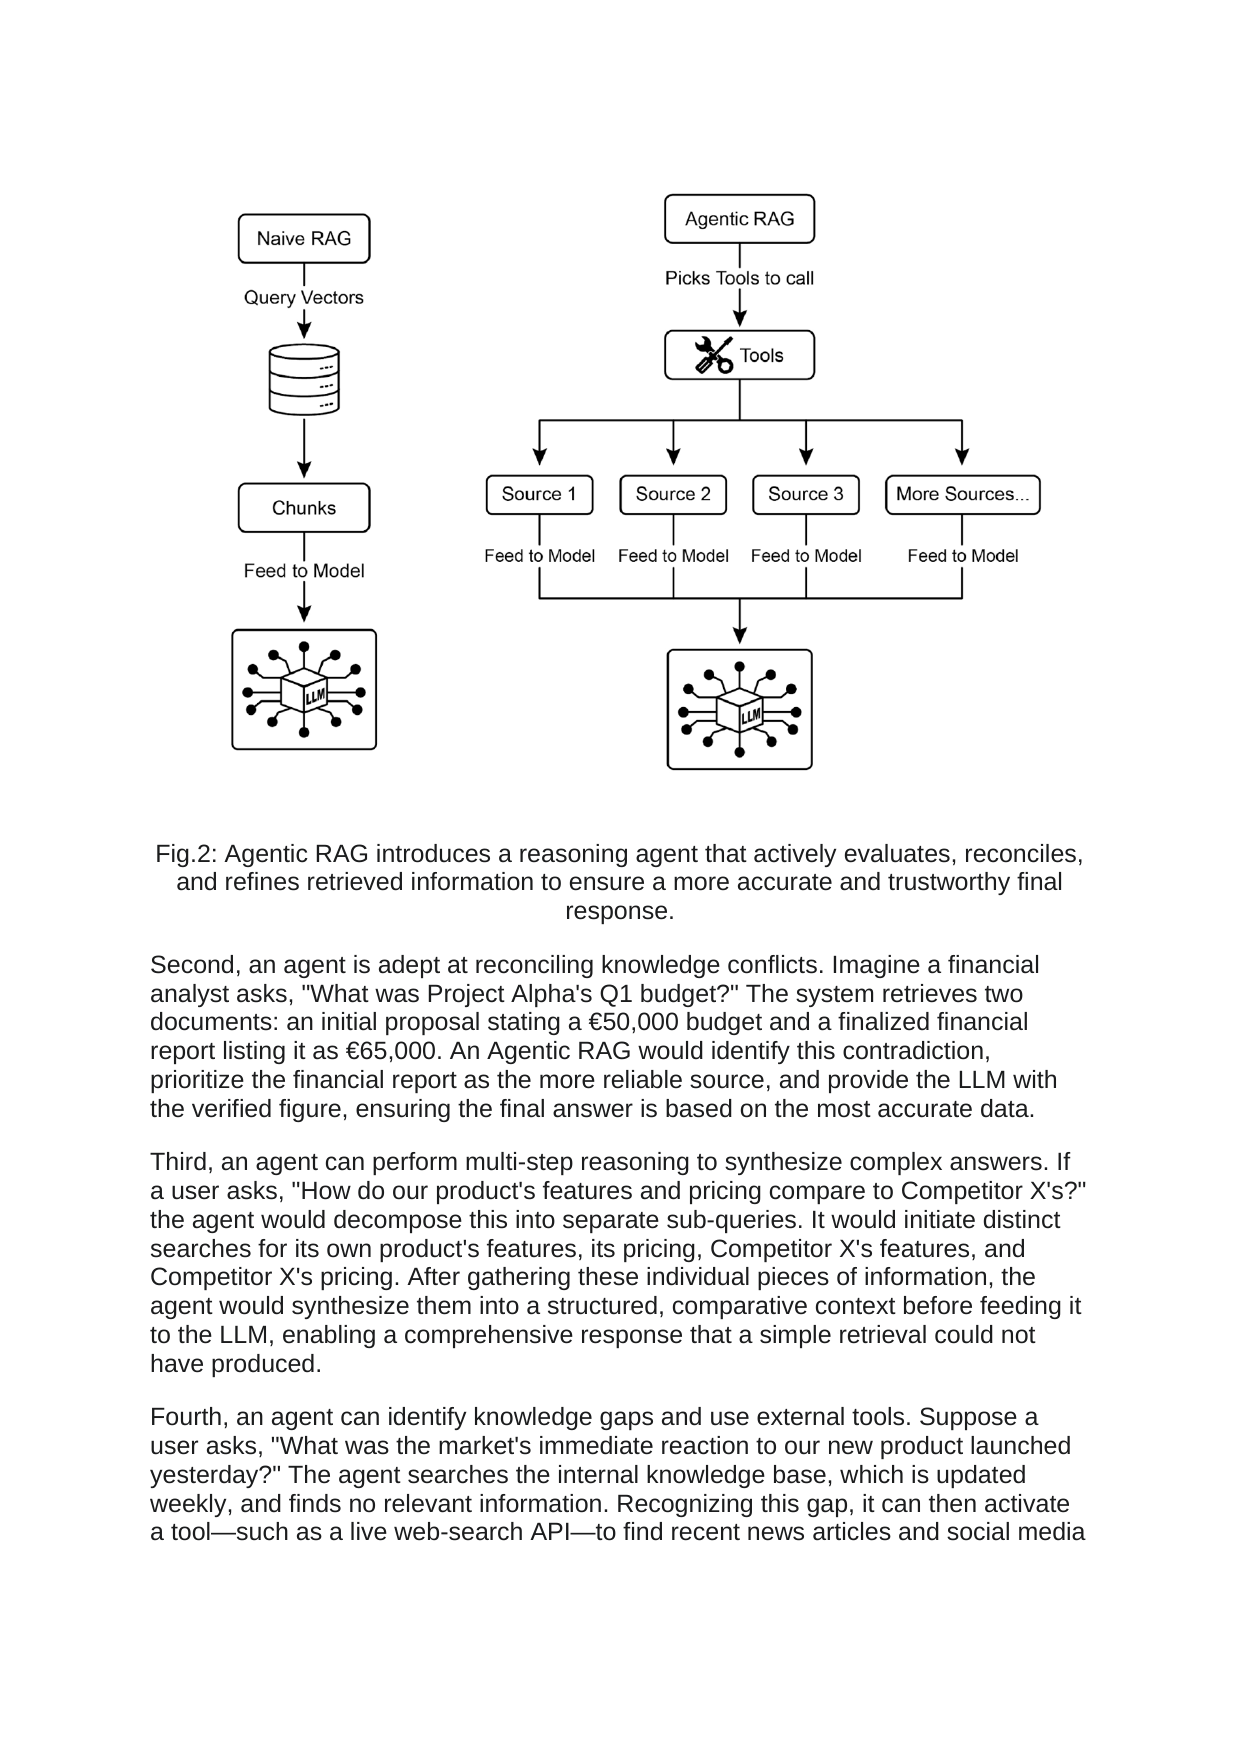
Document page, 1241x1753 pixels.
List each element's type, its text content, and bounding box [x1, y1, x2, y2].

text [150, 1402, 1090, 1546]
picture [150, 150, 1090, 814]
text Second, an agent is adept at reconciling knowledge conflicts. Imagine a financial analyst asks, "What was Project Alpha's Q1 budget?" The system retrieves two documents: an initial proposal stating a €50,000 budget and a finalized financial report listing it as €65,000. An Agentic RAG would identify this contradiction, prioritize the financial report as the more reliable source, and provide the LLM with the verified figure, ensuring the final answer is based on the most accurate data. [150, 950, 1090, 1122]
text Fig.2: Agentic RAG introduces a reasoning agent that actively evaluates, reconciles, and refines retrieved information to ensure a more accurate and trustworthy final response. [150, 838, 1090, 925]
text Third, an agent can perform multi-step reasoning to synthesize complex answers. If a user asks, "How do our product's features and pricing compare to Competitor X's?" the agent would decompose this into separate sub-queries. It would initiate distinct searches for its own product's features, its pricing, Competitor X's features, and Competitor X's pricing. After gathering these individual pieces of information, the agent would synthesize them into a structured, comparative context before feeding it to the LLM, enabling a comprehensive response that a simple retrieval could not have produced. [150, 1147, 1090, 1377]
